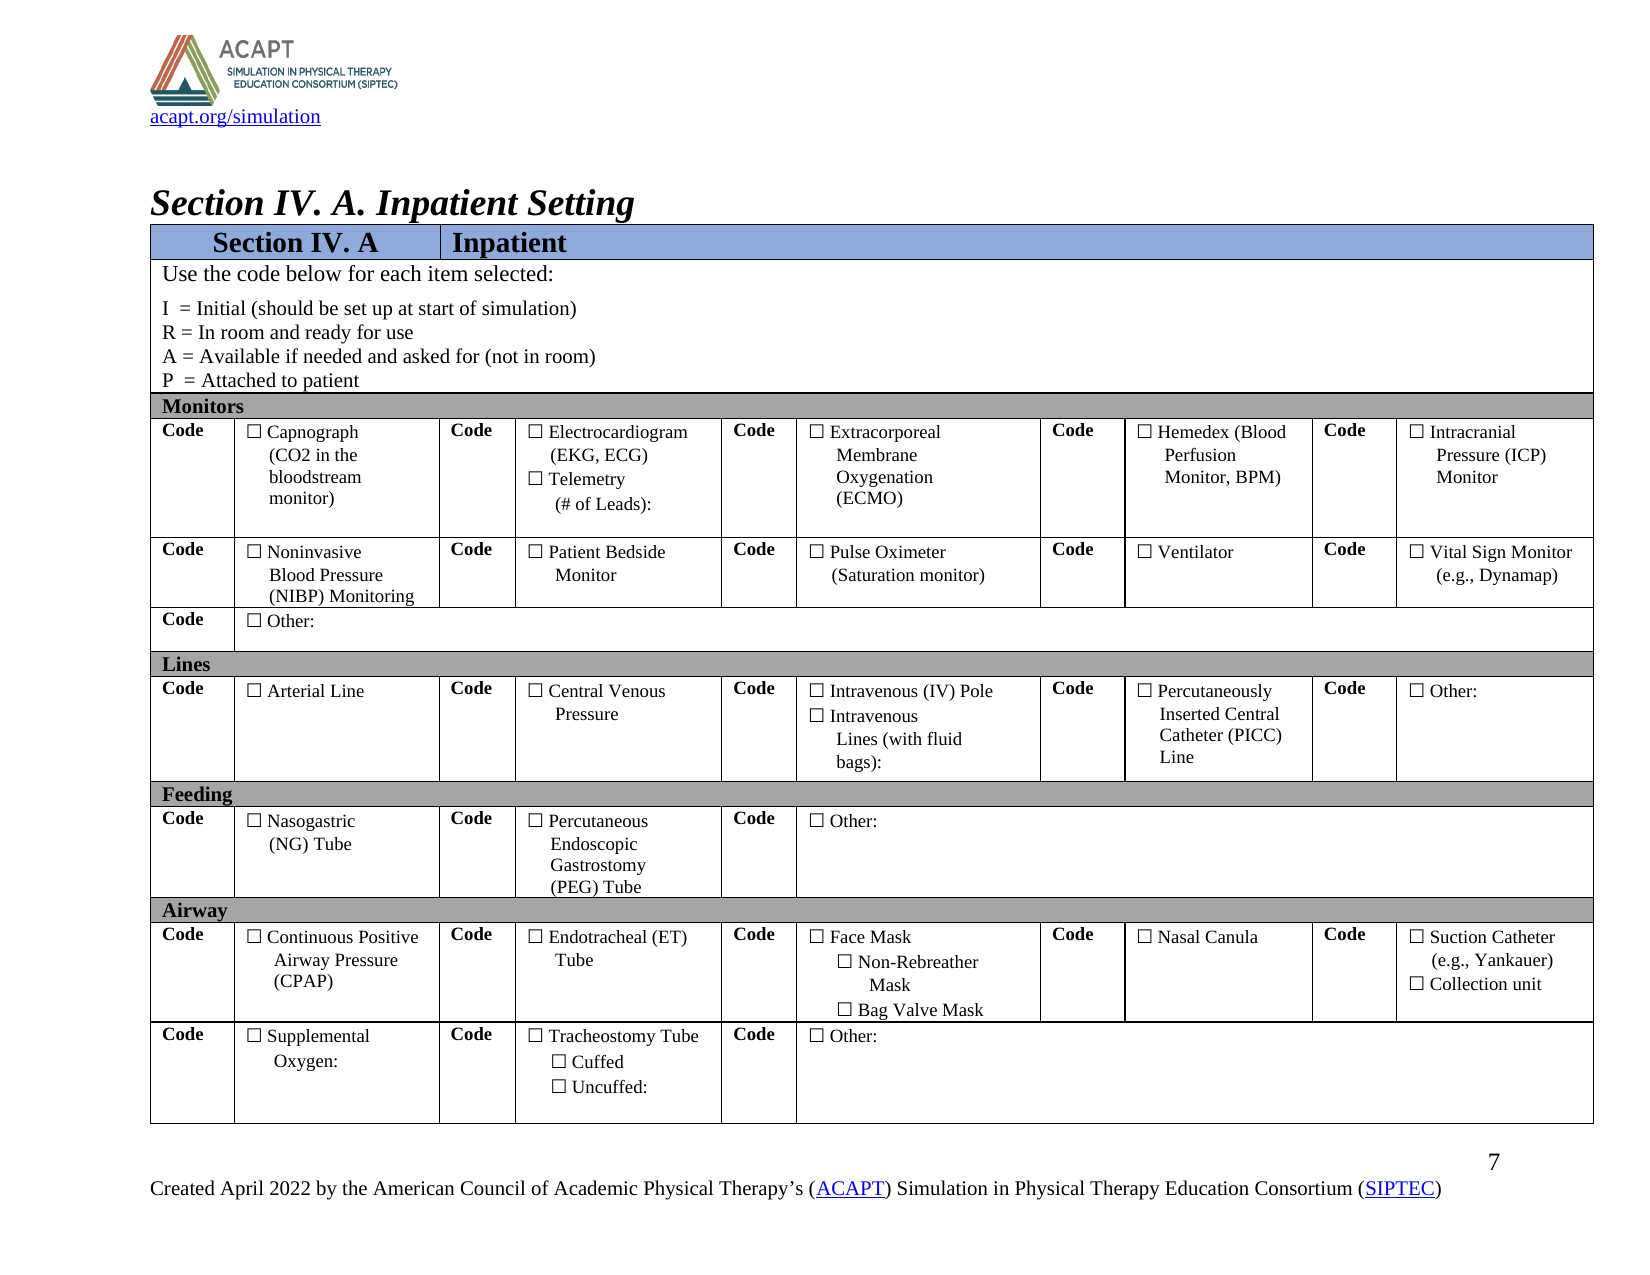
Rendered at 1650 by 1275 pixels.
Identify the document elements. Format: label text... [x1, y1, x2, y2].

table_cell Code [1313, 923, 1396, 1021]
table_cell ☐ Nasal Canula [1126, 923, 1312, 1021]
table_cell Code [1313, 677, 1396, 781]
picture [150, 35, 415, 106]
table_cell ☐ Endotracheal (ET) Tube [516, 923, 721, 1021]
table_cell ☐ Vital Sign Monitor (e.g., Dynamap) [1397, 538, 1593, 607]
table_header Section IV. A [151, 225, 440, 259]
table_cell Code [1041, 538, 1124, 607]
table_cell Code [151, 419, 234, 537]
table_cell Code [1041, 677, 1124, 781]
table_cell Code [1041, 923, 1124, 1021]
table_cell ☐ Noninvasive Blood Pressure (NIBP) Monitoring [235, 538, 439, 607]
table_cell Code [440, 807, 515, 897]
table_cell Code [440, 923, 515, 1021]
table_cell ☐ Electrocardiogram (EKG, ECG) ☐ Telemetry (# of Leads): [516, 419, 721, 537]
table_cell ☐ Other: [235, 608, 1593, 651]
table_cell Code [1313, 538, 1396, 607]
table_cell ☐ Ventilator [1126, 538, 1312, 607]
table_cell ☐ Extracorporeal Membrane Oxygenation (ECMO) [797, 419, 1040, 537]
table_cell ☐ Central Venous Pressure [516, 677, 721, 781]
table_cell ☐ Supplemental Oxygen: [235, 1023, 439, 1123]
table_cell Code [151, 538, 234, 607]
table_cell Lines [151, 652, 1593, 676]
table_header Inpatient [441, 225, 1593, 259]
table_cell Code [440, 1023, 515, 1123]
table_cell Code [440, 419, 515, 537]
table_cell ☐ Percutaneously Inserted Central Catheter (PICC) Line [1126, 677, 1312, 781]
table_cell ☐ Other: [797, 807, 1593, 897]
table_cell Monitors [151, 394, 1593, 418]
table_cell Code [440, 677, 515, 781]
table_cell ☐ Continuous Positive Airway Pressure (CPAP) [235, 923, 439, 1021]
table_cell Code [1041, 419, 1124, 537]
table_cell ☐ Arterial Line [235, 677, 439, 781]
table_cell ☐ Pulse Oximeter (Saturation monitor) [797, 538, 1040, 607]
table_cell ☐ Capnograph (CO2 in the bloodstream monitor) [235, 419, 439, 537]
table_cell Code [722, 419, 796, 537]
table_cell Feeding [151, 782, 1593, 806]
table_cell ☐ Nasogastric (NG) Tube [235, 807, 439, 897]
table_cell Code [722, 538, 796, 607]
table_cell Code [440, 538, 515, 607]
table_cell Code [1313, 419, 1396, 537]
table_cell Use the code below for each item selected: I = Initial (should be set up at start of simulation) R = In room and ready for use A = Available if needed and asked for (not in room) P = Attached to patient [151, 260, 1593, 392]
table_cell Code [722, 807, 796, 897]
table_cell ☐ Percutaneous Endoscopic Gastrostomy (PEG) Tube [516, 807, 721, 897]
table_cell ☐ Face Mask ☐ Non-Rebreather Mask ☐ Bag Valve Mask [797, 923, 1040, 1021]
table_cell ☐ Other: [1397, 677, 1593, 781]
table_cell ☐ Suction Catheter (e.g., Yankauer) ☐ Collection unit [1397, 923, 1593, 1021]
table_cell Airway [151, 898, 1593, 922]
table_cell Code [151, 807, 234, 897]
table_cell ☐ Tracheostomy Tube ☐ Cuffed ☐ Uncuffed: [516, 1023, 721, 1123]
table_cell Code [151, 1023, 234, 1123]
table_cell Code [722, 1023, 796, 1123]
table_cell Code [151, 677, 234, 781]
table_cell ☐ Hemedex (Blood Perfusion Monitor, BPM) [1126, 419, 1312, 537]
table_cell Code [722, 923, 796, 1021]
table_cell ☐ Intracranial Pressure (ICP) Monitor [1397, 419, 1593, 537]
text Section IV. A. Inpatient Setting [150, 181, 1500, 224]
table_cell Code [722, 677, 796, 781]
table_cell Code [151, 923, 234, 1021]
table_cell ☐ Other: [797, 1023, 1593, 1123]
table_cell Code [151, 608, 234, 651]
table_cell ☐ Patient Bedside Monitor [516, 538, 721, 607]
table_cell ☐ Intravenous (IV) Pole ☐ Intravenous Lines (with fluid bags): [797, 677, 1040, 781]
